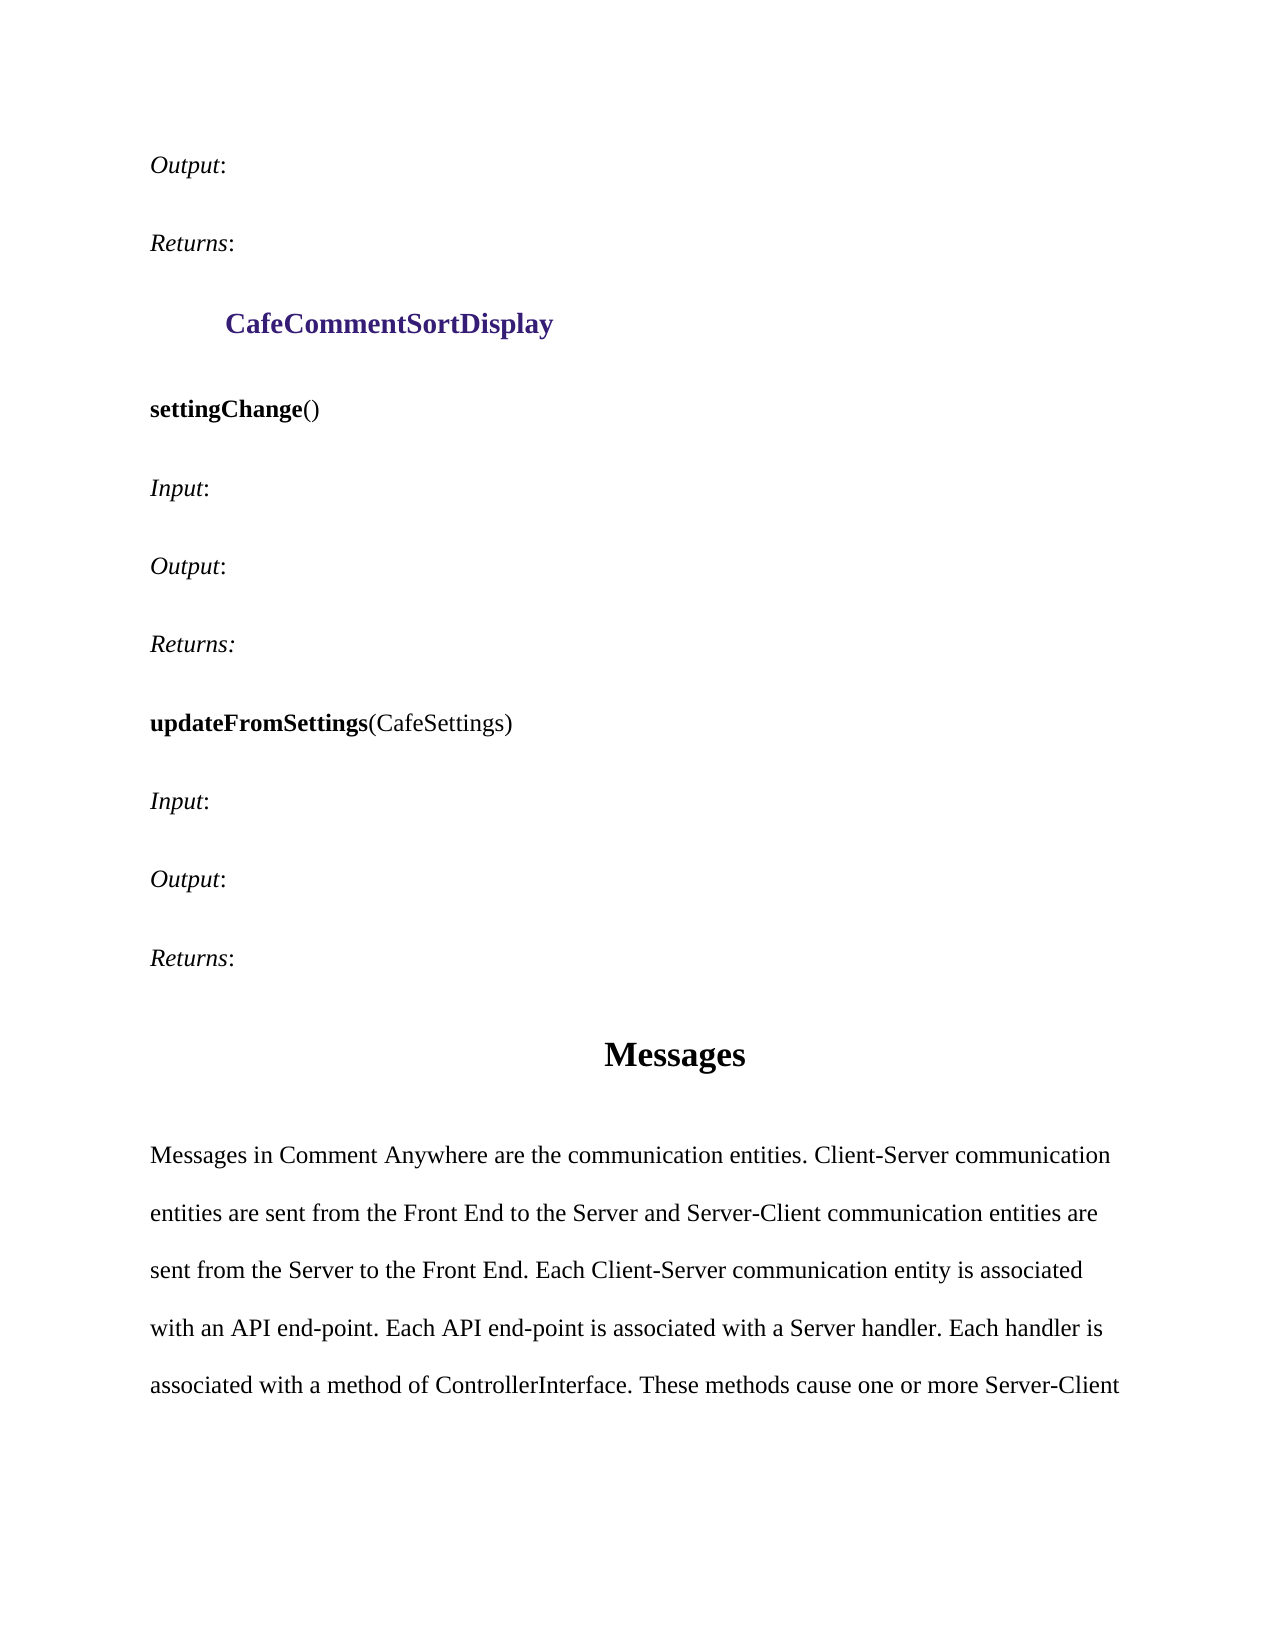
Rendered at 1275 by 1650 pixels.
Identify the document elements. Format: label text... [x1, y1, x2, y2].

text settingChange() [150, 394, 1125, 423]
text Returns: [150, 629, 1125, 658]
text Output: [150, 150, 1125, 179]
text Input: [150, 473, 1125, 502]
text Returns: [150, 228, 1125, 257]
text Returns: [150, 943, 1125, 972]
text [150, 1140, 1125, 1399]
text Output: [150, 864, 1125, 893]
text Input: [150, 786, 1125, 815]
subtitle Messages [150, 1034, 1125, 1074]
text Output: [150, 551, 1125, 580]
text updateFromSettings(CafeSettings) [150, 708, 1125, 737]
text CafeCommentSortDisplay [150, 307, 1125, 340]
